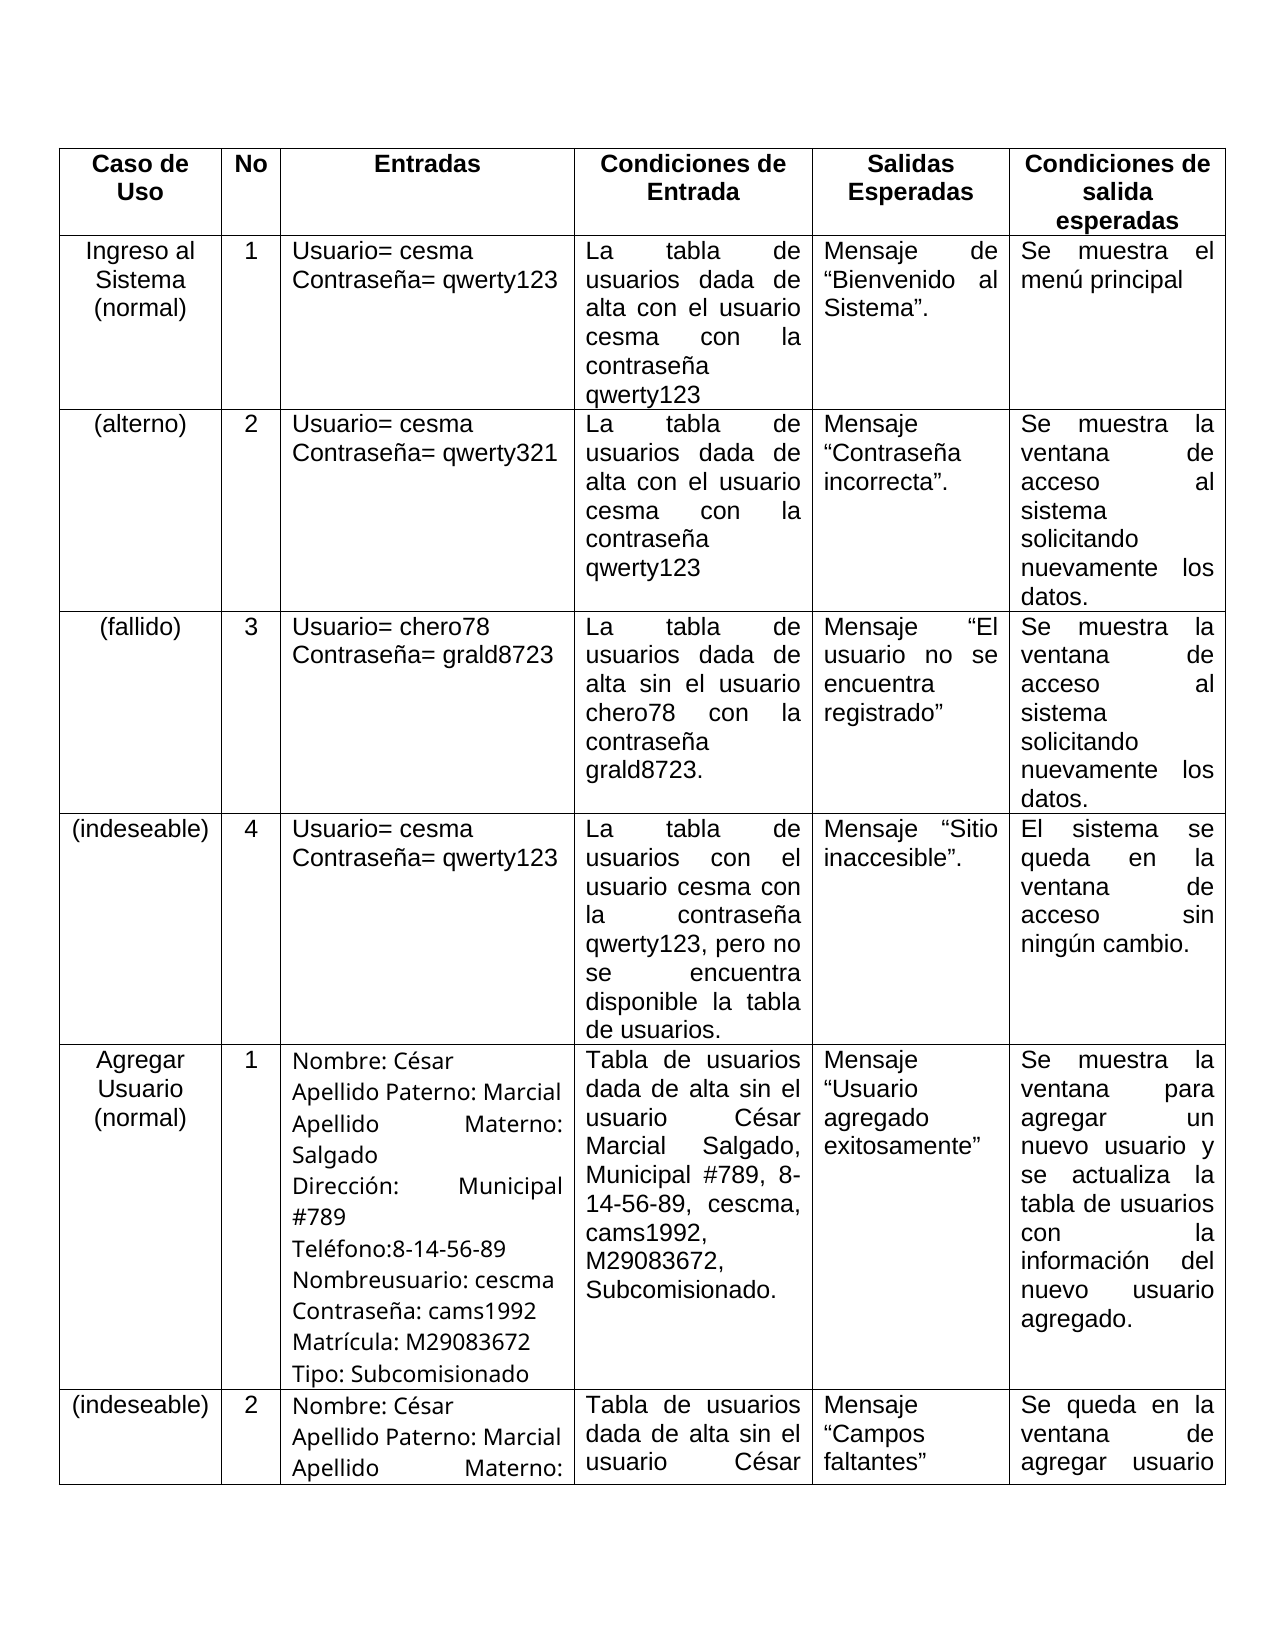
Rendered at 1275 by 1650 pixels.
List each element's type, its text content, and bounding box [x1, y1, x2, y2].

table_cell 2 [222, 1390, 280, 1484]
table_cell Se muestra la ventana de acceso al sistema solicitando nuevamente los datos. [1010, 410, 1225, 611]
table_cell Se muestra el menú principal [1010, 236, 1225, 408]
table_header No [222, 149, 280, 235]
table_cell La tabla de usuarios dada de alta sin el usuario chero78 con la contraseña grald8723. [575, 612, 812, 813]
table_cell Mensaje “Usuario agregado exitosamente” [813, 1045, 1009, 1389]
table_header Salidas Esperadas [813, 149, 1009, 235]
table_header Condiciones de salida esperadas [1010, 149, 1225, 235]
table_cell Usuario= cesma Contraseña= qwerty123 [281, 236, 574, 408]
table_cell Se muestra la ventana de acceso al sistema solicitando nuevamente los datos. [1010, 612, 1225, 813]
table_cell (indeseable) [60, 814, 221, 1044]
table_cell Usuario= cesma Contraseña= qwerty321 [281, 410, 574, 611]
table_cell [813, 1390, 1009, 1484]
table_cell Agregar Usuario (normal) [60, 1045, 221, 1389]
table_header Caso de Uso [60, 149, 221, 235]
table_cell (alterno) [60, 410, 221, 611]
table_header Condiciones de Entrada [575, 149, 812, 235]
table_cell 3 [222, 612, 280, 813]
table_cell Ingreso al Sistema (normal) [60, 236, 221, 408]
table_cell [575, 1390, 812, 1484]
table_cell El sistema se queda en la ventana de acceso sin ningún cambio. [1010, 814, 1225, 1044]
table_cell La tabla de usuarios con el usuario cesma con la contraseña qwerty123, pero no se encuentra disponible la tabla de usuarios. [575, 814, 812, 1044]
table_cell (indeseable) [60, 1390, 221, 1484]
table_cell 1 [222, 236, 280, 408]
table_cell La tabla de usuarios dada de alta con el usuario cesma con la contraseña qwerty123 [575, 410, 812, 611]
table_cell Usuario= cesma Contraseña= qwerty123 [281, 814, 574, 1044]
table_cell Mensaje de “Bienvenido al Sistema”. [813, 236, 1009, 408]
table_cell Usuario= chero78 Contraseña= grald8723 [281, 612, 574, 813]
table_cell Se muestra la ventana para agregar un nuevo usuario y se actualiza la tabla de usuarios con la información del nuevo usuario agregado. [1010, 1045, 1225, 1389]
table_header Entradas [281, 149, 574, 235]
table_cell Tabla de usuarios dada de alta sin el usuario César Marcial Salgado, Municipal #789, 8-14-56-89, cescma, cams1992, M29083672, Subcomisionado. [575, 1045, 812, 1389]
table_cell 1 [222, 1045, 280, 1389]
table_cell Mensaje “El usuario no se encuentra registrado” [813, 612, 1009, 813]
table_cell La tabla de usuarios dada de alta con el usuario cesma con la contraseña qwerty123 [575, 236, 812, 408]
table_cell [1010, 1390, 1225, 1484]
table_cell 4 [222, 814, 280, 1044]
table_cell Mensaje “Sitio inaccesible”. [813, 814, 1009, 1044]
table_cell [281, 1390, 574, 1484]
table_cell Mensaje “Contraseña incorrecta”. [813, 410, 1009, 611]
table_cell (fallido) [60, 612, 221, 813]
table_cell 2 [222, 410, 280, 611]
